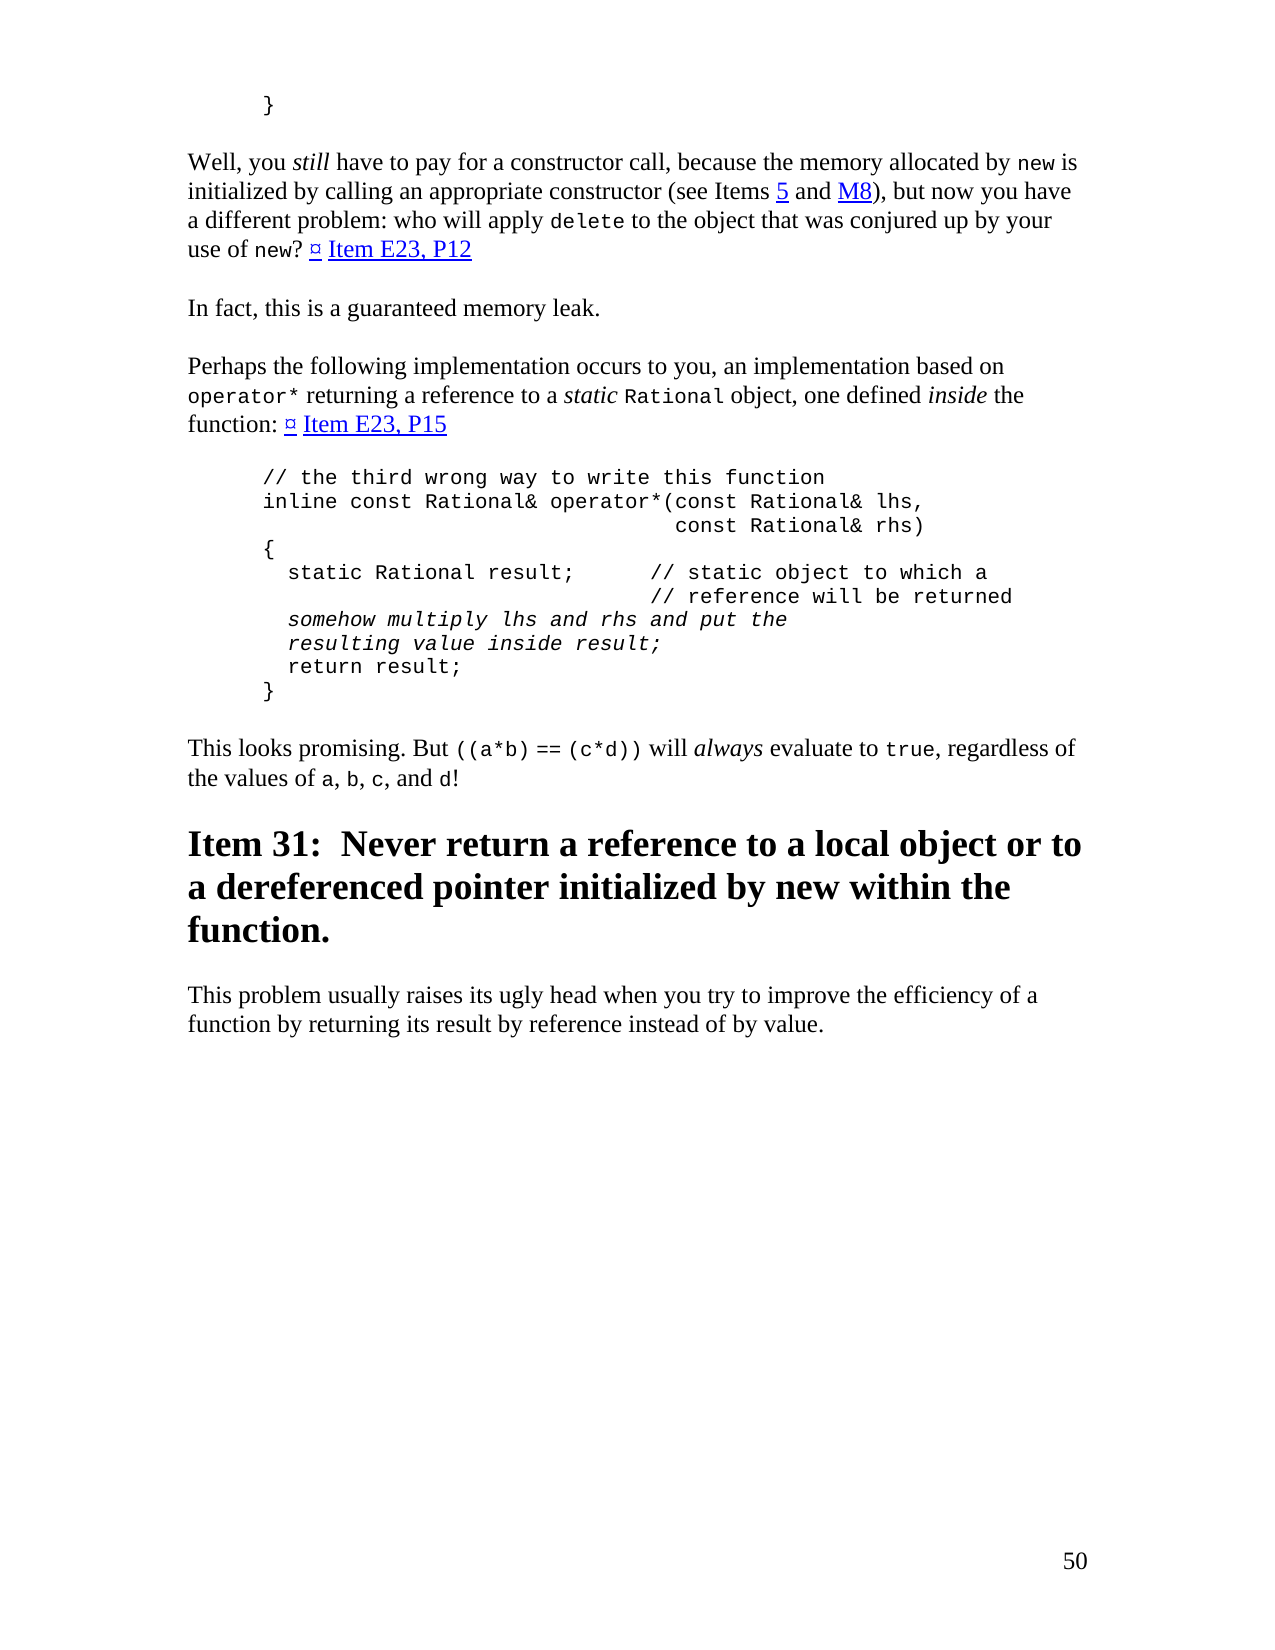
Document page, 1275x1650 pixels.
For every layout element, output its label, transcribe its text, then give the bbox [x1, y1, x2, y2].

text resulting value inside result; [262, 633, 1087, 657]
text somehow multiply lhs and rhs and put the [262, 609, 1087, 633]
text This problem usually raises its ugly head when you try to improve the efficiency of a function by returning its result by reference instead of by value. [187, 980, 1087, 1037]
text This looks promising. But ((a*b) == (c*d)) will always evaluate to true, regardless of the values of a, b, c, and d! [187, 733, 1087, 792]
text } [262, 94, 1087, 117]
text return result; [262, 657, 1087, 680]
text inline const Rational& operator*(const Rational& lhs, [262, 491, 1087, 515]
text Well, you still have to pay for a constructor call, because the memory allocated by new is initialized by calling an appropriate constructor (see Items 5 and M8), but now you have a different problem: who will apply delete to the object that was conjured up by your use of new? ¤ Item E23, P12 [187, 147, 1087, 264]
text const Rational& rhs) [262, 515, 1087, 538]
text Perhaps the following implementation occurs to you, an implementation based on operator* returning a reference to a static Rational object, one defined inside the function: ¤ Item E23, P15 [187, 351, 1087, 438]
text static Rational result; // static object to which a [262, 562, 1087, 586]
text // the third wrong way to write this function [262, 467, 1087, 491]
text In fact, this is a guaranteed memory leak. [187, 293, 1087, 322]
subtitle Item 31: Never return a reference to a local object or to a dereferenced pointer initialized by new within the function. [187, 821, 1087, 951]
text // reference will be returned [262, 586, 1087, 609]
text { [262, 538, 1087, 562]
text } [262, 680, 1087, 704]
